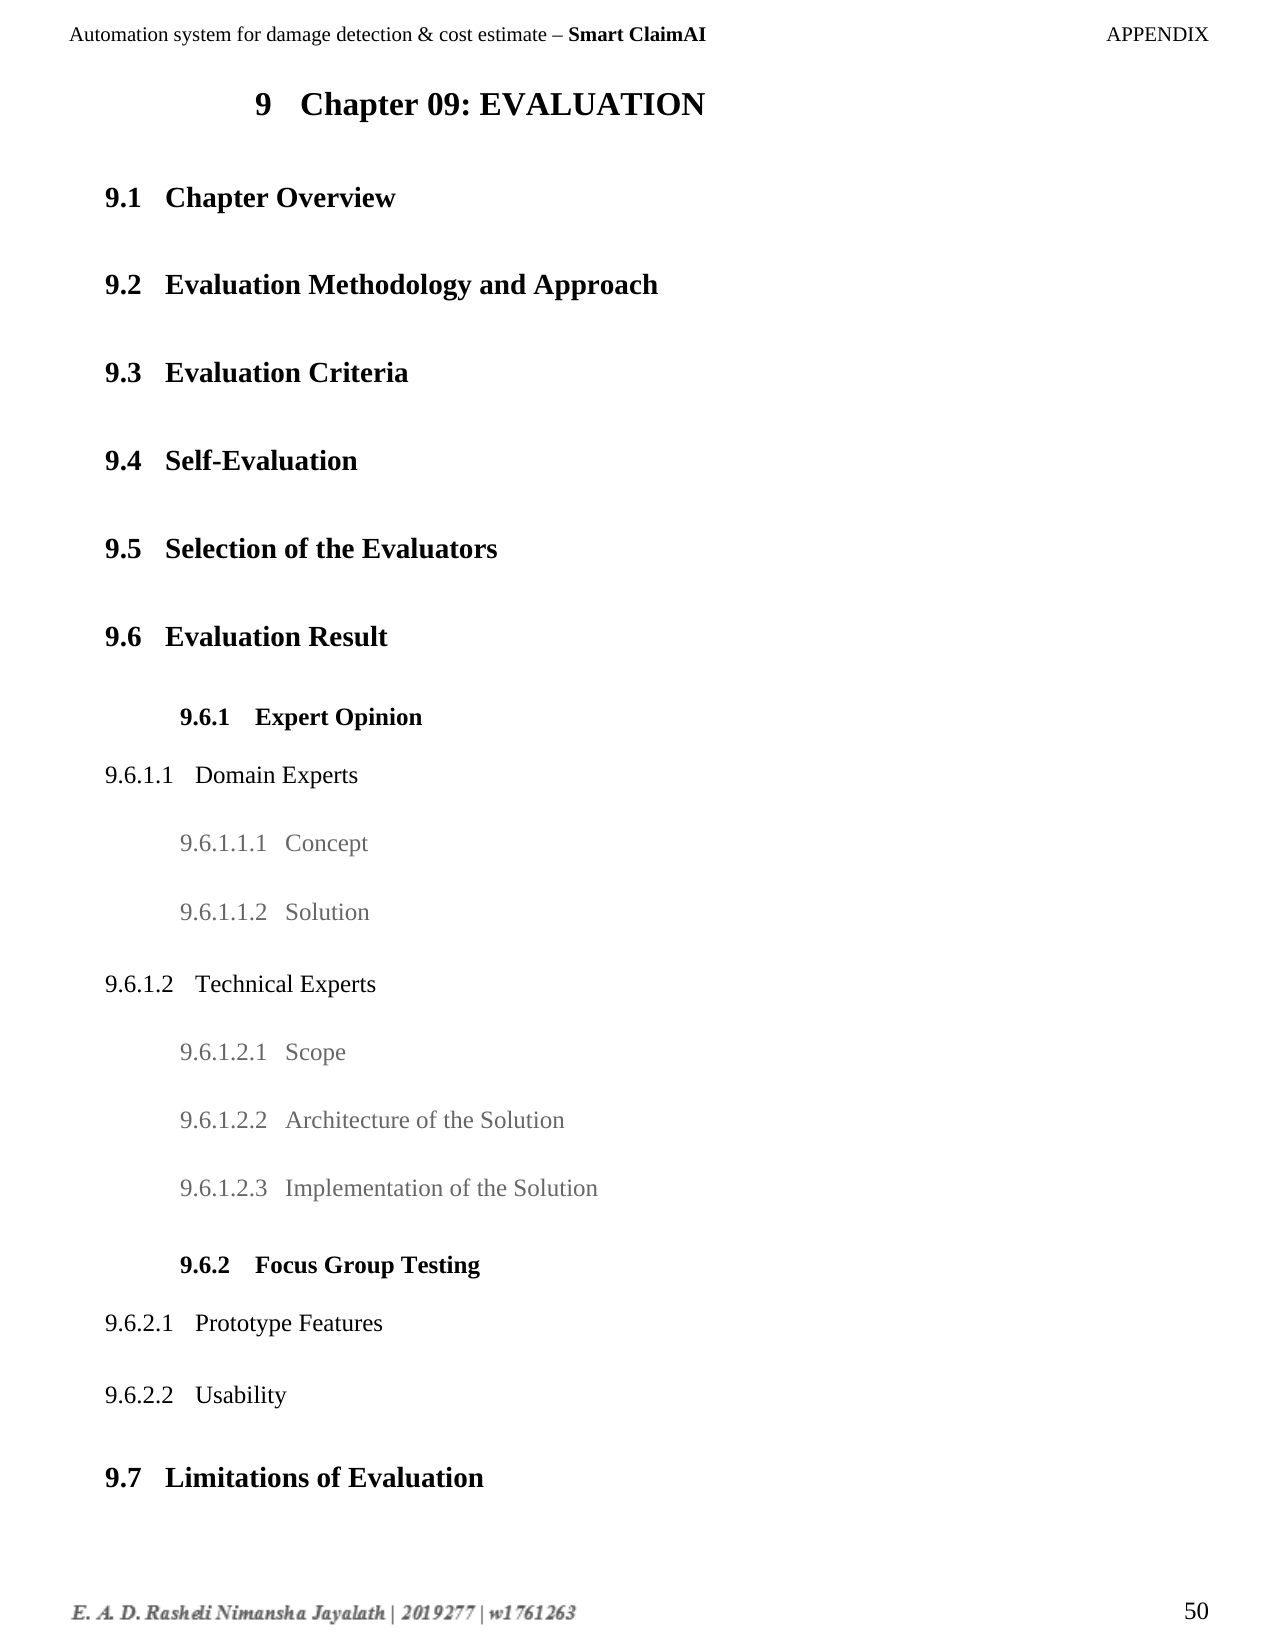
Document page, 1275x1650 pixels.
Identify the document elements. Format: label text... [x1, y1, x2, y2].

picture [68, 1596, 588, 1631]
subtitle Implementation of the Solution [180, 1173, 1170, 1202]
subtitle Focus Group Testing [180, 1250, 1170, 1278]
subtitle Prototype Features [105, 1308, 1170, 1336]
subtitle Concept [180, 828, 1170, 857]
subtitle Selection of the Evaluators [105, 531, 1170, 564]
subtitle Expert Opinion [180, 702, 1170, 731]
subtitle Evaluation Criteria [105, 355, 1170, 389]
subtitle Evaluation Methodology and Approach [105, 267, 1170, 301]
subtitle Solution [180, 897, 1170, 925]
subtitle Chapter 09: EVALUATION [255, 85, 1170, 123]
subtitle Scope [180, 1037, 1170, 1066]
subtitle Evaluation Result [105, 619, 1170, 652]
subtitle Limitations of Evaluation [105, 1461, 1170, 1494]
subtitle Self-Evaluation [105, 443, 1170, 477]
subtitle Architecture of the Solution [180, 1105, 1170, 1134]
subtitle Technical Experts [105, 969, 1170, 998]
subtitle Domain Experts [105, 760, 1170, 789]
subtitle Chapter Overview [105, 180, 1170, 213]
subtitle Usability [105, 1380, 1170, 1409]
